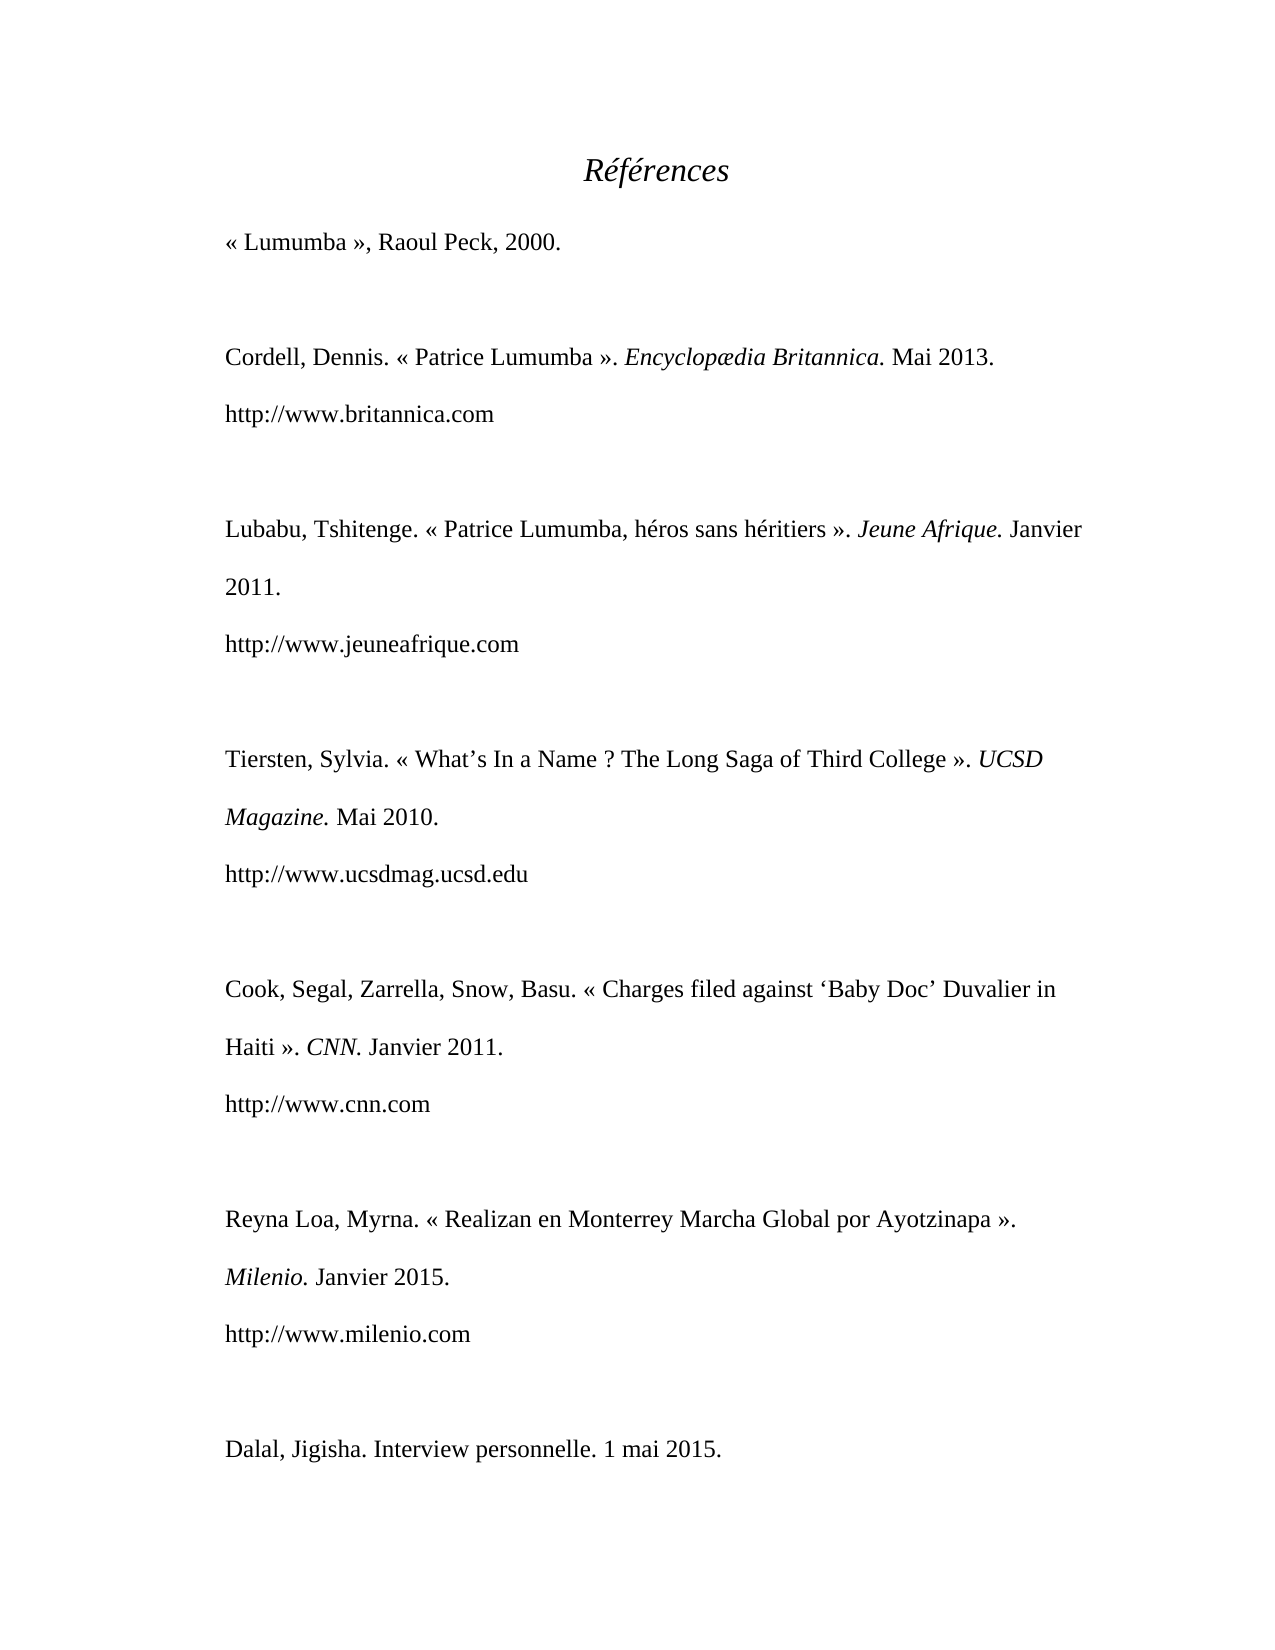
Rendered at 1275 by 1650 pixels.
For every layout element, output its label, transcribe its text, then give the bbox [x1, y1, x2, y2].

text Milenio. Janvier 2015. [225, 1262, 1087, 1290]
text Magazine. Mai 2010. [225, 802, 1087, 830]
text Cook, Segal, Zarrella, Snow, Basu. « Charges filed against ‘Baby Doc’ Duvalier in [225, 974, 1087, 1003]
text 2011. [225, 572, 1087, 600]
text Lubabu, Tshitenge. « Patrice Lumumba, héros sans héritiers ». Jeune Afrique. Janvier [225, 514, 1087, 543]
text Haiti ». CNN. Janvier 2011. [225, 1032, 1087, 1060]
text Références [225, 150, 1087, 188]
text Cordell, Dennis. « Patrice Lumumba ». Encyclopædia Britannica. Mai 2013. [225, 342, 1087, 370]
text Dalal, Jigisha. Interview personnelle. 1 mai 2015. [225, 1434, 1087, 1463]
text http://www.cnn.com [225, 1089, 1087, 1118]
text http://www.ucsdmag.ucsd.edu [225, 859, 1087, 888]
text http://www.britannica.com [225, 399, 1087, 428]
text http://www.milenio.com [225, 1319, 1087, 1348]
text Tiersten, Sylvia. « What’s In a Name ? The Long Saga of Third College ». UCSD [225, 744, 1087, 773]
text http://www.jeuneafrique.com [225, 629, 1087, 658]
text « Lumumba », Raoul Peck, 2000. [225, 227, 1087, 255]
text Reyna Loa, Myrna. « Realizan en Monterrey Marcha Global por Ayotzinapa ». [225, 1204, 1087, 1233]
